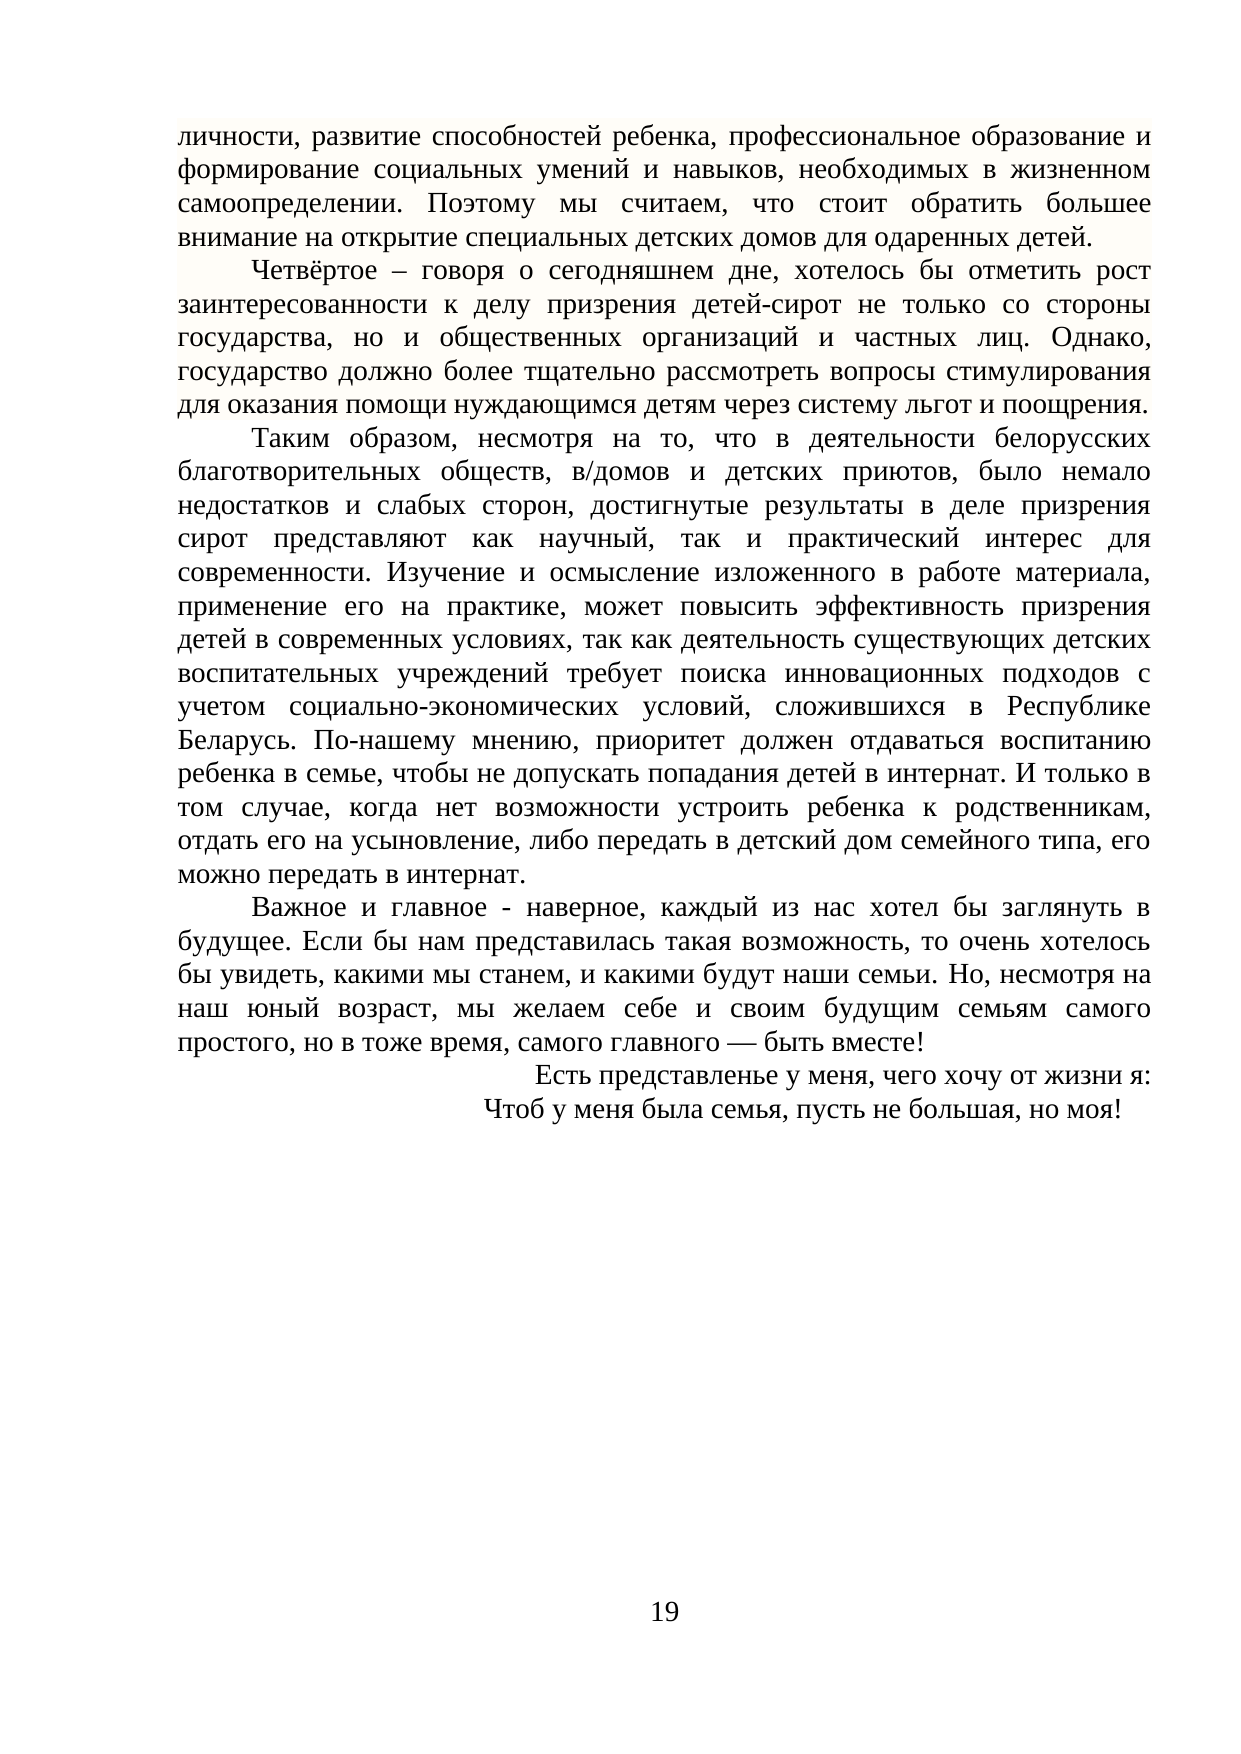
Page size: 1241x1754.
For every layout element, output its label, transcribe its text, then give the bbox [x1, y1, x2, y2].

text Bажное и главное - наверное, каждый из нас хотел бы заглянуть в будущее. Если бы нам представилась такая возможность, то очень хотелось бы увидеть, какими мы станем, и какими будут наши семьи. Hо, несмотря на наш юный возраст, мы желаем себе и своим будущим семьям самого простого, но в тоже время, самого главного — быть вместе! [177, 889, 1152, 1057]
text 19 [177, 1594, 1152, 1627]
text Чтоб у меня была семья, пусть не большая, но моя! [177, 1091, 1152, 1124]
text Tаким образом, несмотря на то, что в деятельности белорусских благотворительных обществ, в/домов и детских приютов, было немало недостатков и слабых сторон, достигнутые результаты в деле призрения сирот представляют как научный, так и практический интерес для современности. Изучение и осмысление изложенного в работе материала, применение его на практике, может повысить эффективность призрения детей в современных условиях, так как деятельность существующих детских воспитательных учреждений требует поиска инновационных подходов с учетом социально-экономических условий, сложившихся в Республике Беларусь. По-нашему мнению, приоритет должен отдаваться воспитанию ребенка в семье, чтобы не допускать попадания детей в интернат. И только в том случае, когда нет возможности устроить ребенка к родственникам, отдать его на усыновление, либо передать в детский дом семейного типа, его можно передать в интернат. [177, 420, 1152, 889]
text личности, развитие способностей ребенка, профессиональное образование и формирование социальных умений и навыков, необходимых в жизненном самоопределении. Поэтому мы считаем, что стоит обратить большее внимание на открытие специальных детских домов для одаренных детей. [177, 118, 1152, 252]
text Четвёртое – говоря о сегодняшнем дне, хотелось бы отметить рост заинтересованности к делу призрения детей-сирот не только со стороны государства, но и общественных организаций и частных лиц. Oднако, государство должно более тщательно рассмотреть вопросы стимулирования для оказания помощи нуждающимся детям через систему льгот и поощрения. [177, 252, 1152, 420]
text Eсть представленье у меня, чего хочу от жизни я: [177, 1057, 1152, 1091]
